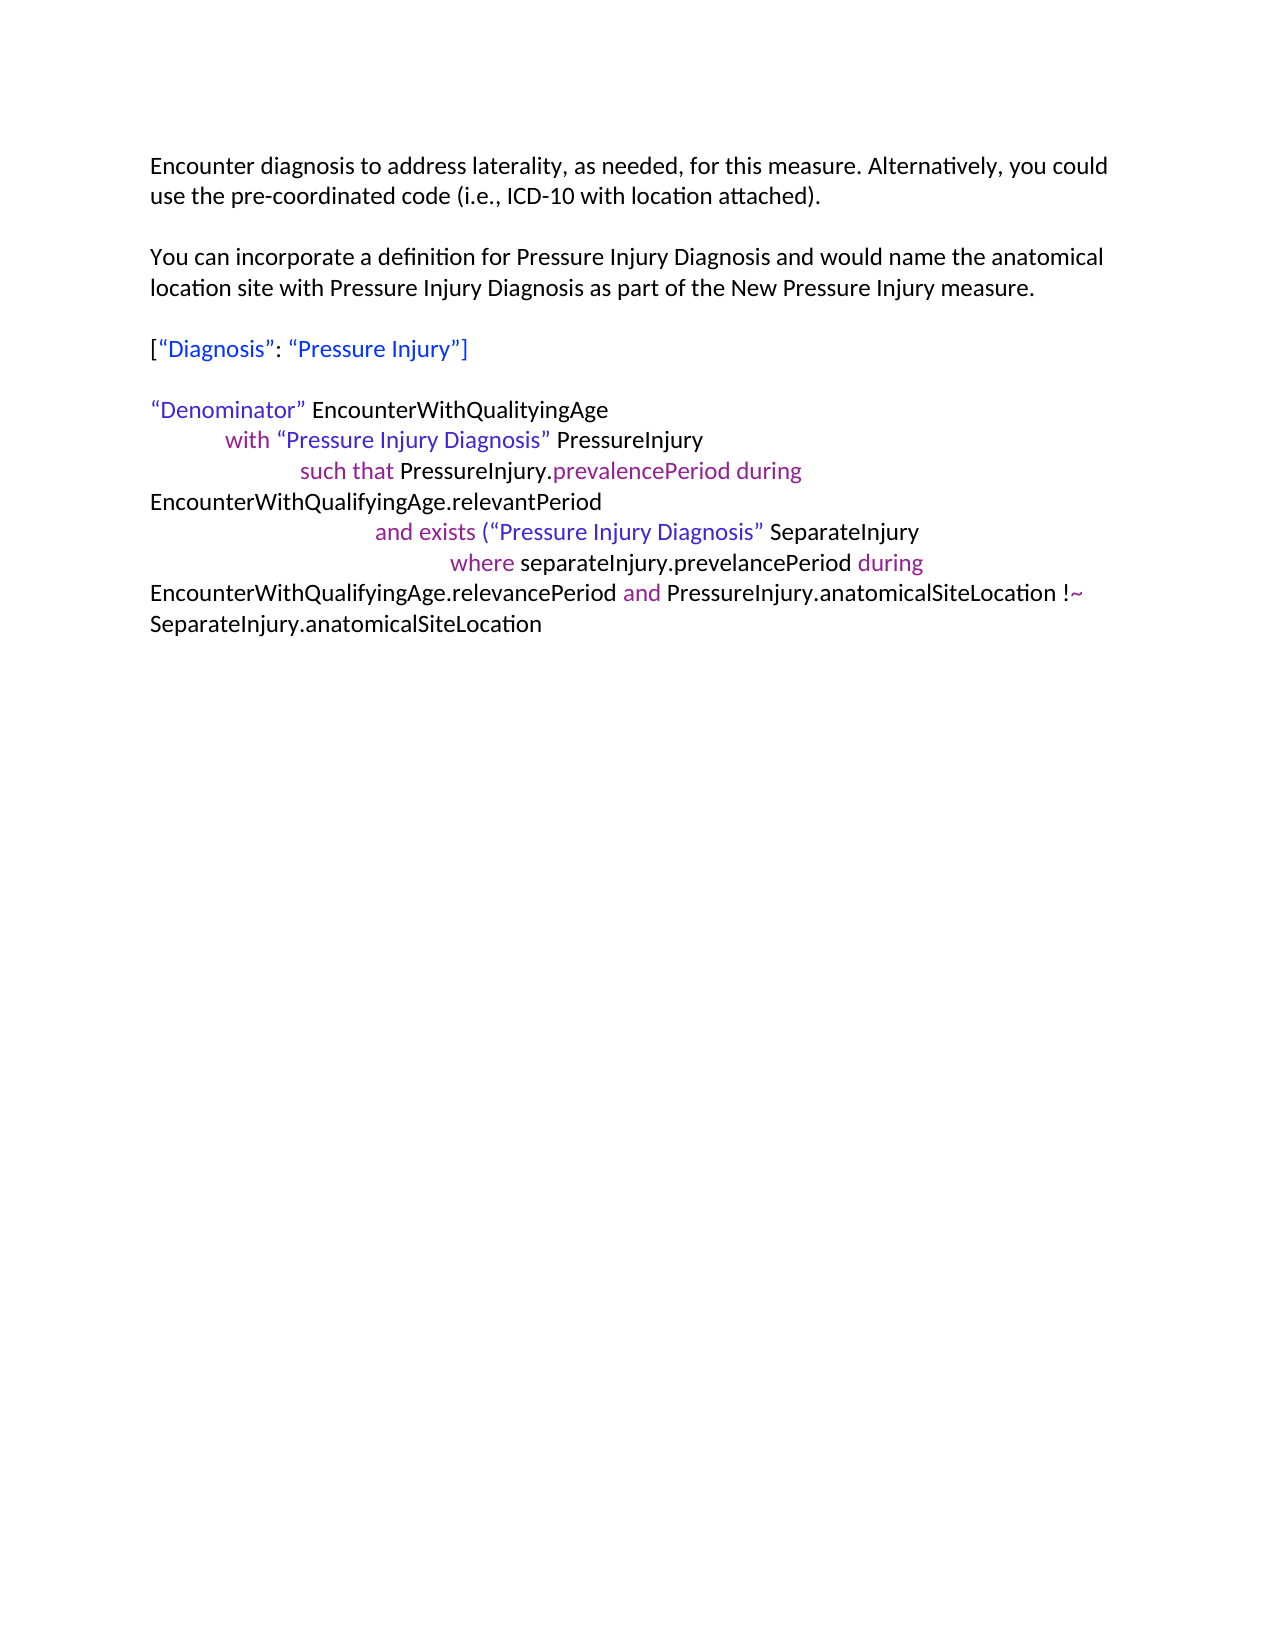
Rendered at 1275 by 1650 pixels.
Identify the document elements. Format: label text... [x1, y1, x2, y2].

text “Denominator” EncounterWithQualityingAge [150, 394, 1125, 425]
text where separateInjury.prevelancePeriod during EncounterWithQualifyingAge.relevancePeriod and PressureInjury.anatomicalSiteLocation !~ SeparateInjury.anatomicalSiteLocation [150, 547, 1125, 638]
text and exists (“Pressure Injury Diagnosis” SeparateInjury [150, 516, 1125, 547]
text such that PressureInjury.prevalencePeriod during EncounterWithQualifyingAge.relevantPeriod [150, 455, 1125, 516]
text [“Diagnosis”: “Pressure Injury”] [150, 333, 1125, 364]
text You can incorporate a definition for Pressure Injury Diagnosis and would name the anatomical location site with Pressure Injury Diagnosis as part of the New Pressure Injury measure. [150, 242, 1125, 303]
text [150, 150, 1125, 211]
text with “Pressure Injury Diagnosis” PressureInjury [150, 425, 1125, 455]
